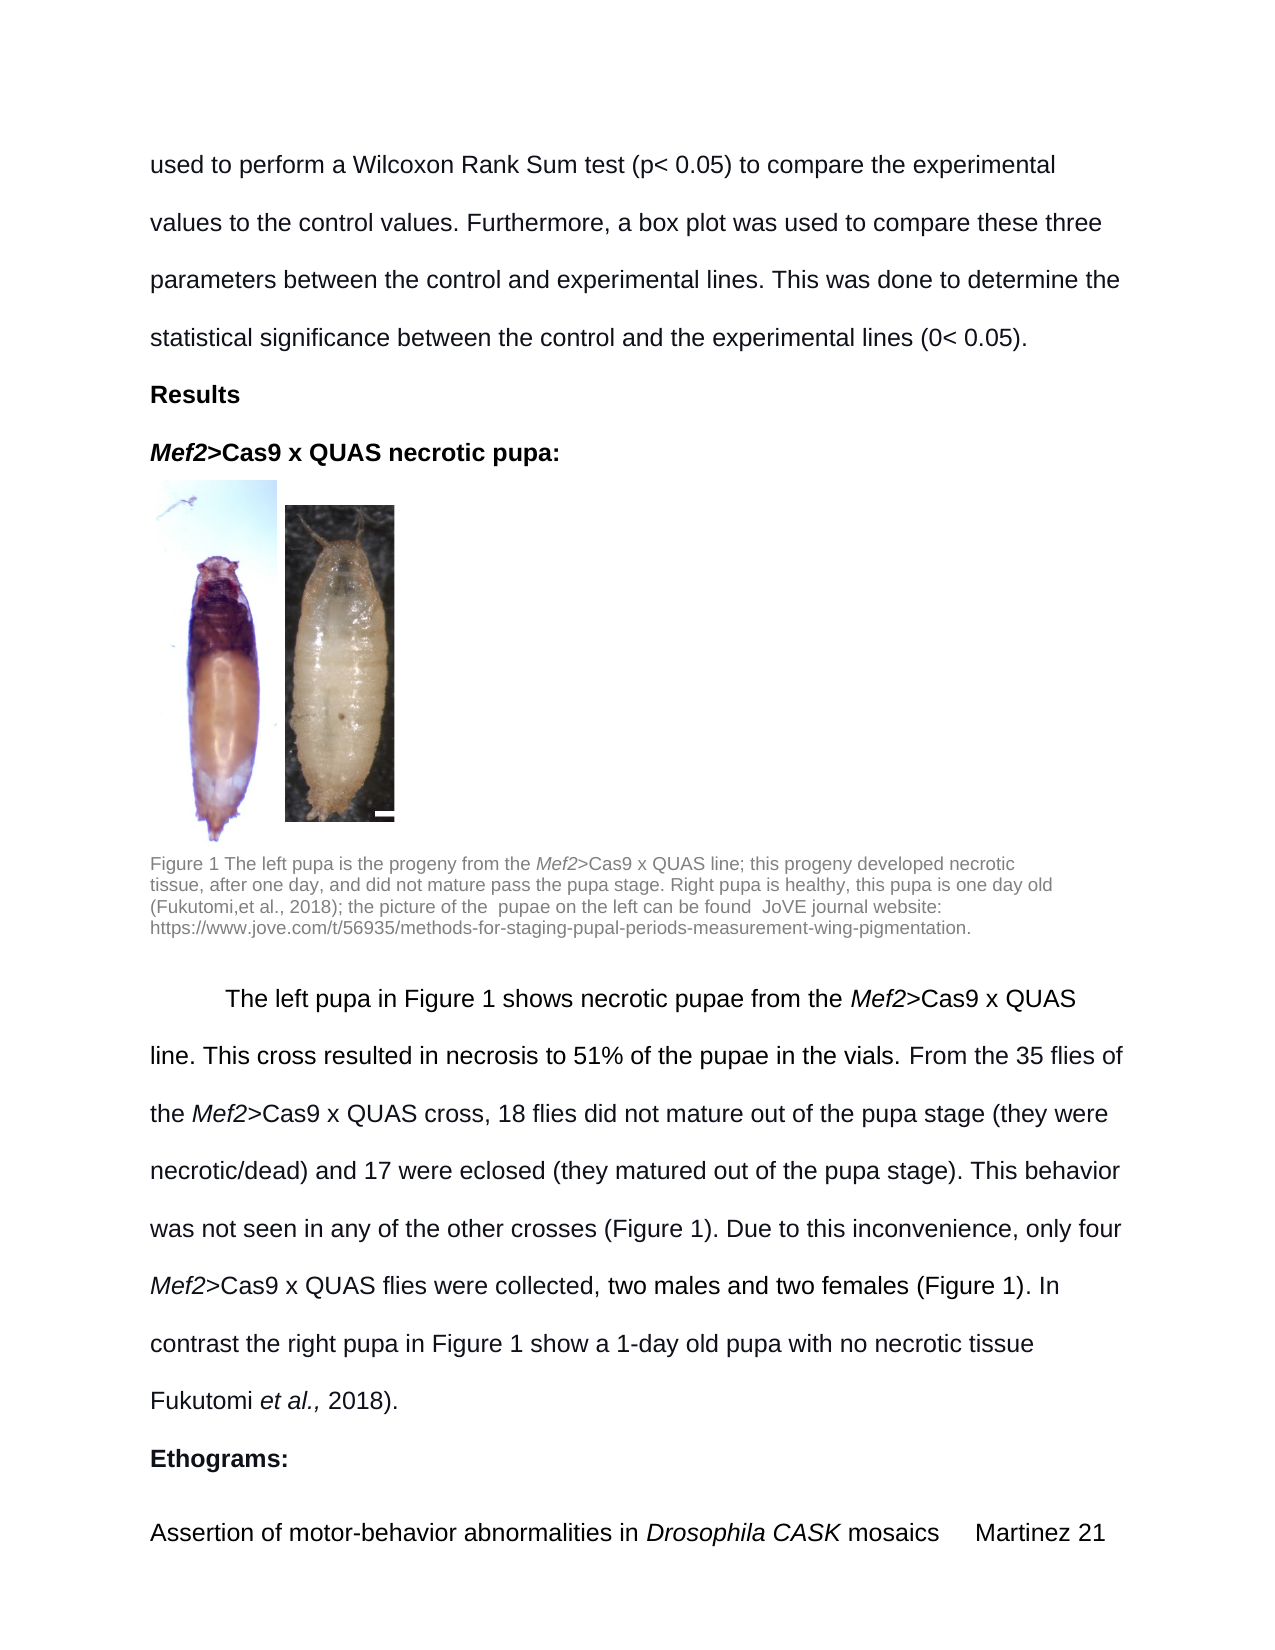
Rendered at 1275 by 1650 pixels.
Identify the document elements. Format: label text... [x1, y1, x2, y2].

text Ethograms: [150, 1444, 1125, 1472]
picture [285, 505, 399, 821]
picture [155, 480, 281, 852]
text The left pupa in Figure 1 shows necrotic pupae from the Mef2>Cas9 x QUAS line. This cross resulted in necrosis to 51% of the pupae in the vials. From the 35 flies of the Mef2>Cas9 x QUAS cross, 18 flies did not mature out of the pupa stage (they were necrotic/dead) and 17 were eclosed (they matured out of the pupa stage). This behavior was not seen in any of the other crosses (Figure 1). Due to this inconvenience, only four Mef2>Cas9 x QUAS flies were collected, two males and two females (Figure 1). In contrast the right pupa in Figure 1 show a 1-day old pupa with no necrotic tissue Fukutomi et al., 2018). [150, 984, 1125, 1415]
text Mef2>Cas9 x QUAS necrotic pupa: [150, 437, 1125, 466]
text Results [150, 380, 1125, 409]
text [150, 150, 1125, 351]
